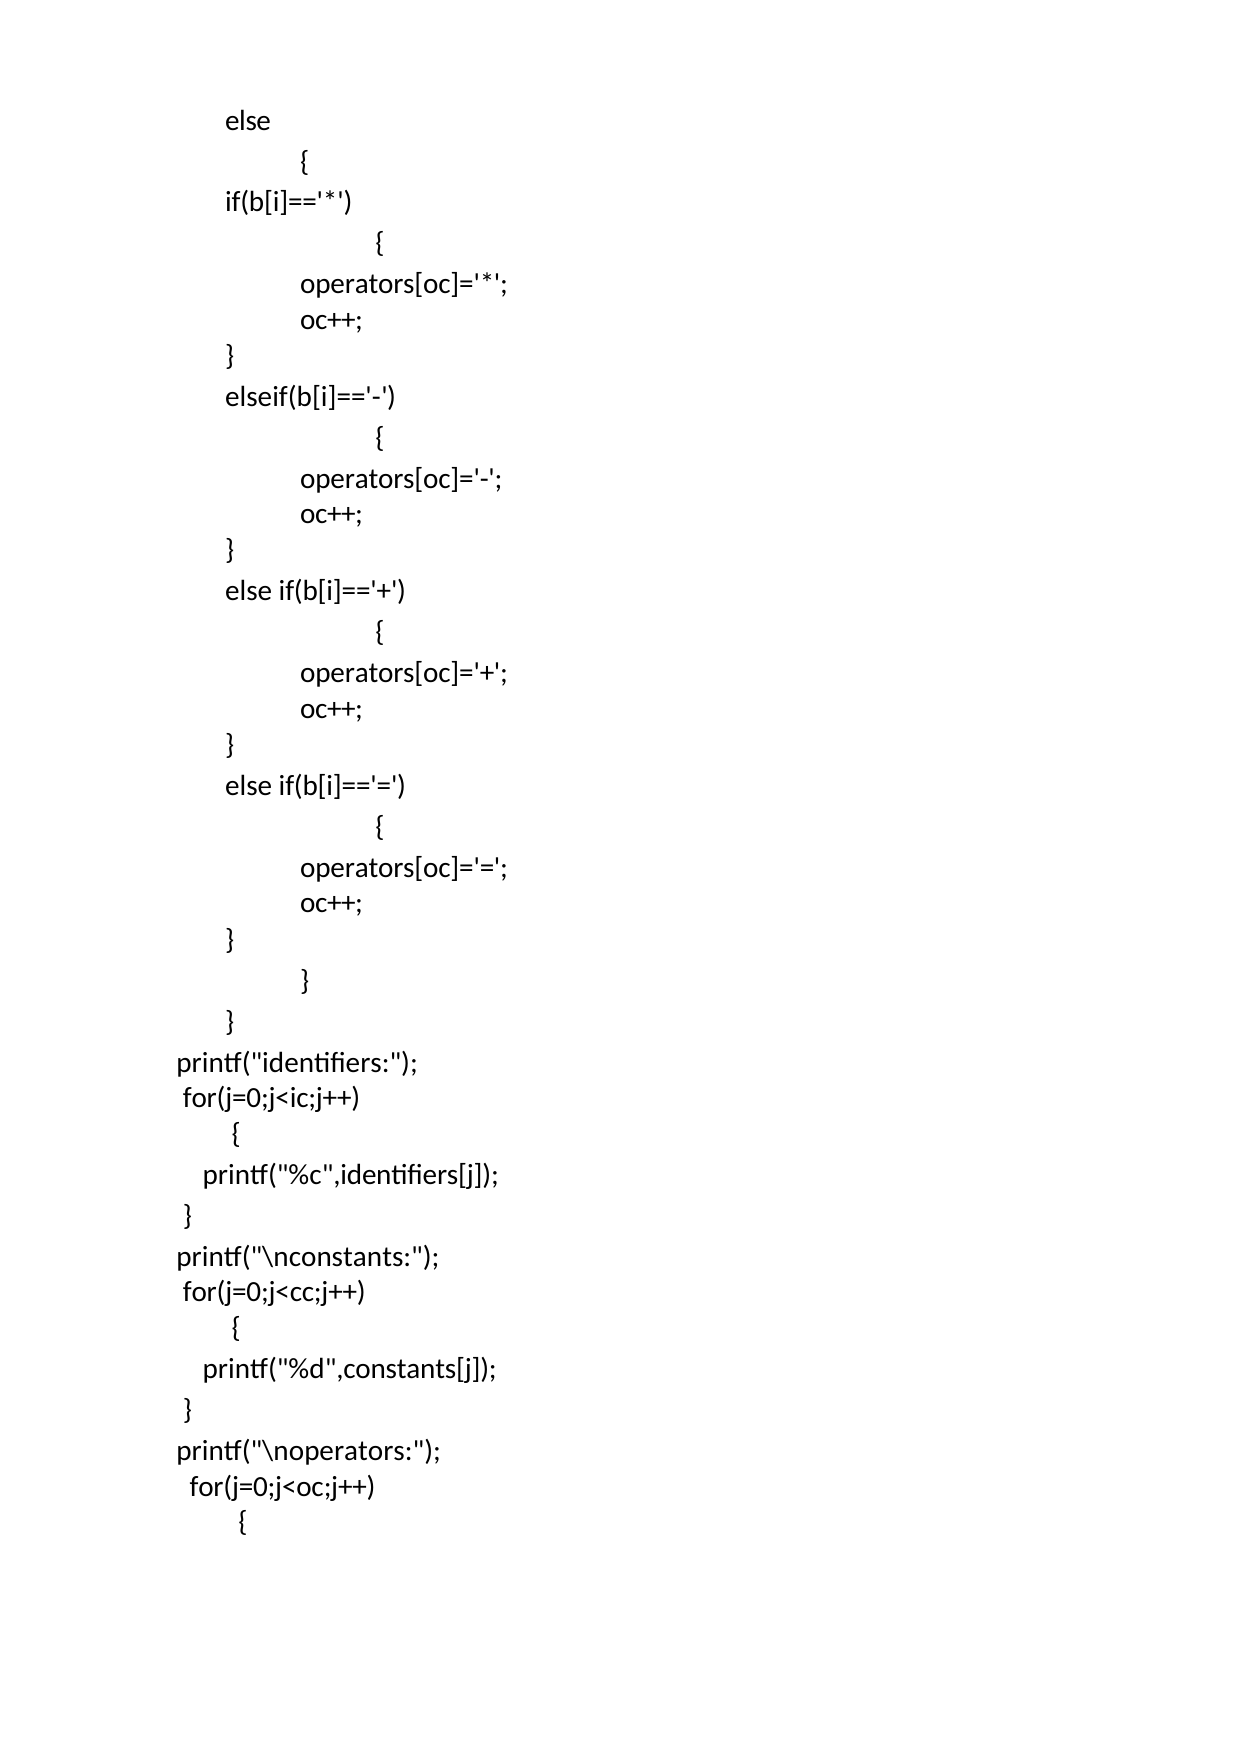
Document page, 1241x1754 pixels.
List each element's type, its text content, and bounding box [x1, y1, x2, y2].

text { [375, 613, 1107, 649]
text operators[oc]='='; oc++; [300, 849, 543, 920]
text } [225, 337, 1107, 372]
text else [225, 102, 1107, 137]
text printf("%d",constants[j]); [202, 1350, 1107, 1386]
text { [231, 1115, 1107, 1151]
text } [225, 921, 1107, 956]
text operators[oc]='+'; oc++; [300, 654, 543, 725]
text if(b[i]=='*') [225, 183, 1107, 219]
text else if(b[i]=='=') [225, 767, 1107, 803]
text else if(b[i]=='+') [225, 572, 1107, 608]
text { [375, 419, 1107, 454]
text { [300, 143, 1107, 178]
text { [231, 1309, 1107, 1345]
text } [225, 726, 1107, 762]
text } [225, 531, 1107, 567]
text printf("\nconstants:"); for(j=0;j<cc;j++) [176, 1238, 490, 1309]
text } [300, 962, 1107, 997]
text printf("\noperators:"); for(j=0;j<oc;j++) [176, 1432, 490, 1503]
text } [225, 1003, 1107, 1038]
text } [183, 1197, 1107, 1233]
text operators[oc]='*'; oc++; [300, 265, 543, 337]
text { [238, 1503, 1107, 1539]
text printf("%c",identifiers[j]); [202, 1156, 1107, 1192]
text { [375, 808, 1107, 844]
text } [183, 1391, 1107, 1427]
text elseif(b[i]=='-') [225, 378, 1107, 413]
text printf("identifiers:"); for(j=0;j<ic;j++) [176, 1044, 490, 1115]
text operators[oc]='-'; oc++; [300, 460, 543, 531]
text { [375, 224, 1107, 260]
